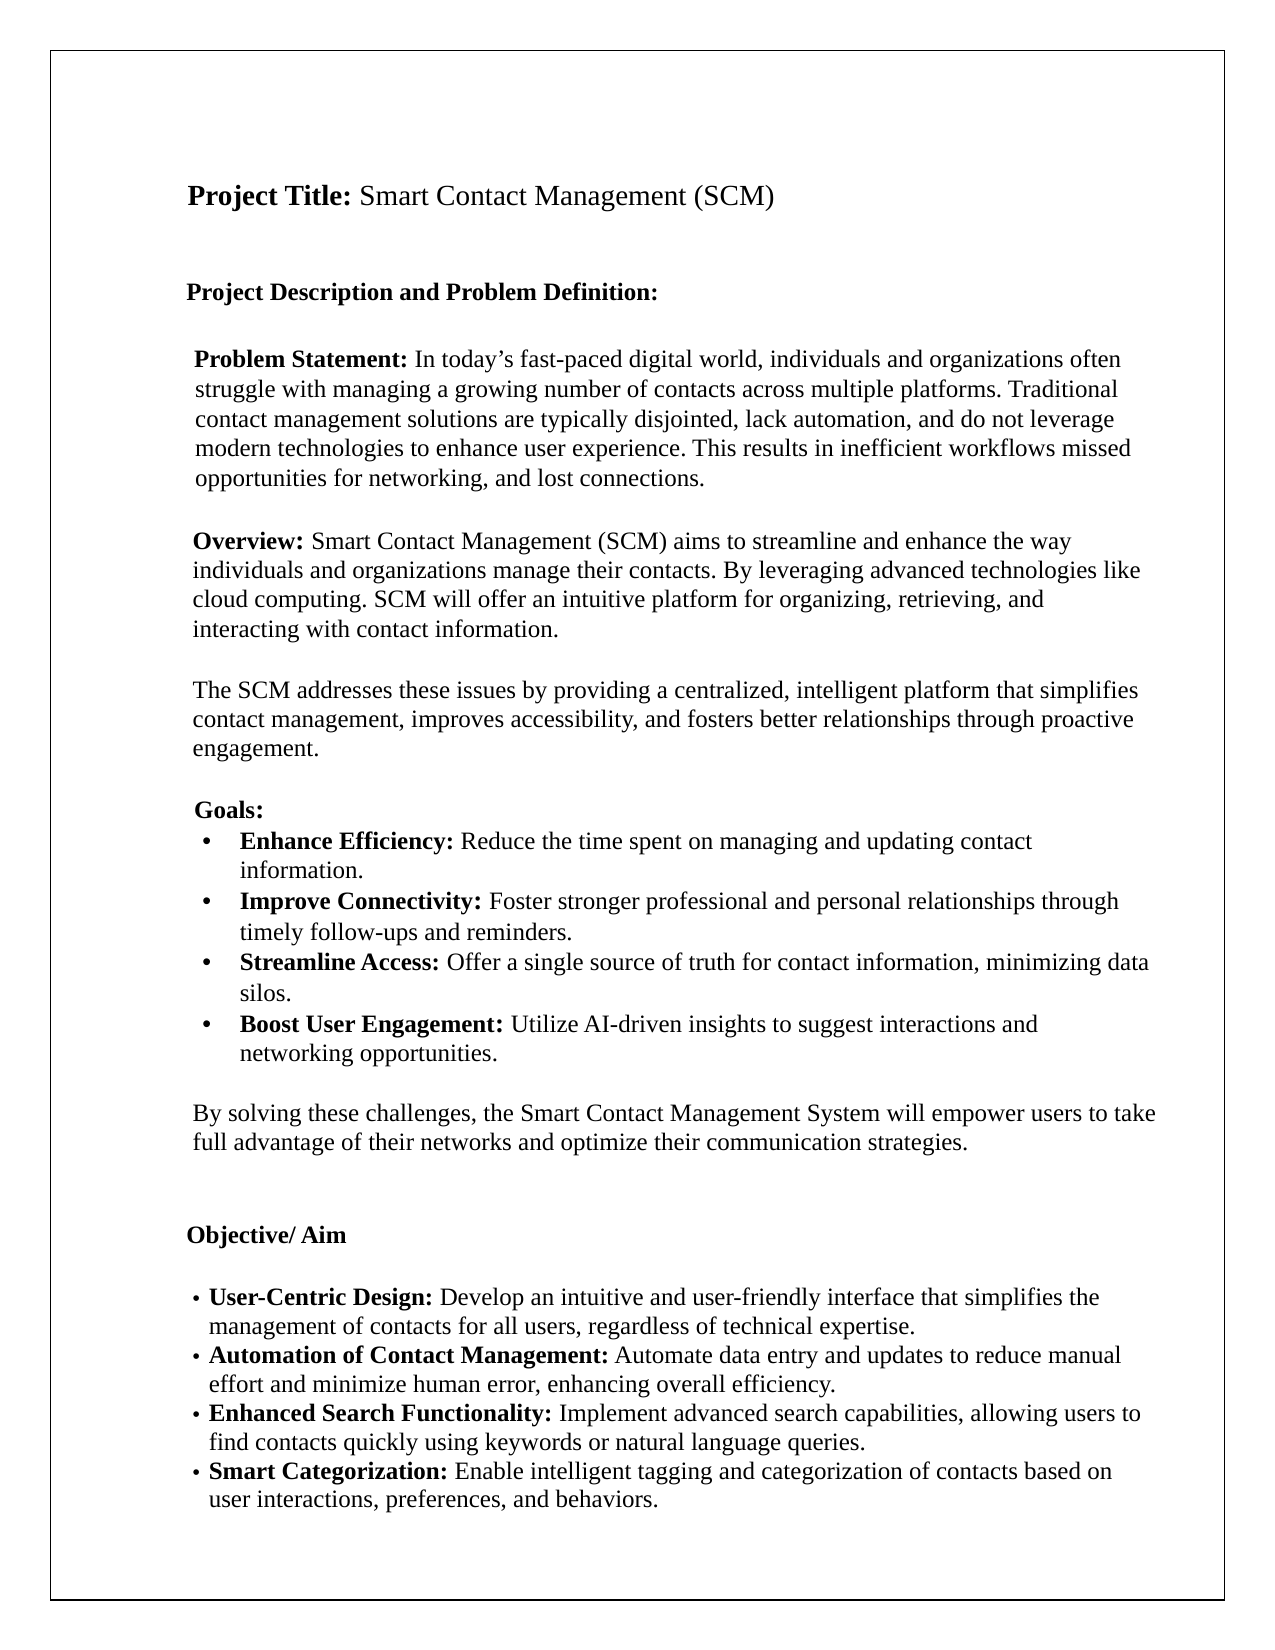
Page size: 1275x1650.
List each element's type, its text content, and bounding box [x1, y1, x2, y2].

list User-Centric Design: Develop an intuitive and user-friendly interface that simplifies the management of contacts for all users, regardless of technical expertise. [192, 1282, 1157, 1340]
text Problem Statement: In today’s fast-paced digital world, individuals and organizations often struggle with managing a growing number of contacts across multiple platforms. Traditional contact management solutions are typically disjointed, lack automation, and do not leverage modern technologies to enhance user experience. This results in inefficient workflows missed opportunities for networking, and lost connections. [194, 344, 1156, 492]
text The SCM addresses these issues by providing a centralized, intelligent platform that simplifies contact management, improves accessibility, and fosters better relationships through proactive engagement. [192, 675, 1157, 761]
list Streamline Access: Offer a single source of truth for contact information, minimizing data silos. [202, 947, 1157, 1007]
text Project Title: Smart Contact Management (SCM) [187, 178, 1162, 211]
list Smart Categorization: Enable intelligent tagging and categorization of contacts based on user interactions, preferences, and behaviors. [192, 1456, 1157, 1513]
text Project Description and Problem Definition: [186, 277, 1162, 306]
list Automation of Contact Management: Automate data entry and updates to reduce manual effort and minimize human error, enhancing overall efficiency. [192, 1340, 1157, 1398]
text By solving these challenges, the Smart Contact Management System will empower users to take full advantage of their networks and optimize their communication strategies. [192, 1098, 1157, 1156]
list Enhanced Search Functionality: Implement advanced search capabilities, allowing users to find contacts quickly using keywords or natural language queries. [192, 1398, 1157, 1455]
list Boost User Engagement: Utilize AI-driven insights to suggest interactions and networking opportunities. [202, 1007, 1157, 1067]
list Enhance Efficiency: Reduce the time spent on managing and updating contact information. [202, 826, 1157, 884]
text Overview: Smart Contact Management (SCM) aims to streamline and enhance the way individuals and organizations manage their contacts. By leveraging advanced technologies like cloud computing. SCM will offer an intuitive platform for organizing, retrieving, and interacting with contact information. [192, 524, 1157, 644]
list Improve Connectivity: Foster stronger professional and personal relationships through timely follow-ups and reminders. [202, 884, 1157, 946]
text Goals: [194, 793, 1162, 824]
subtitle Objective/ Aim [186, 1220, 1162, 1249]
